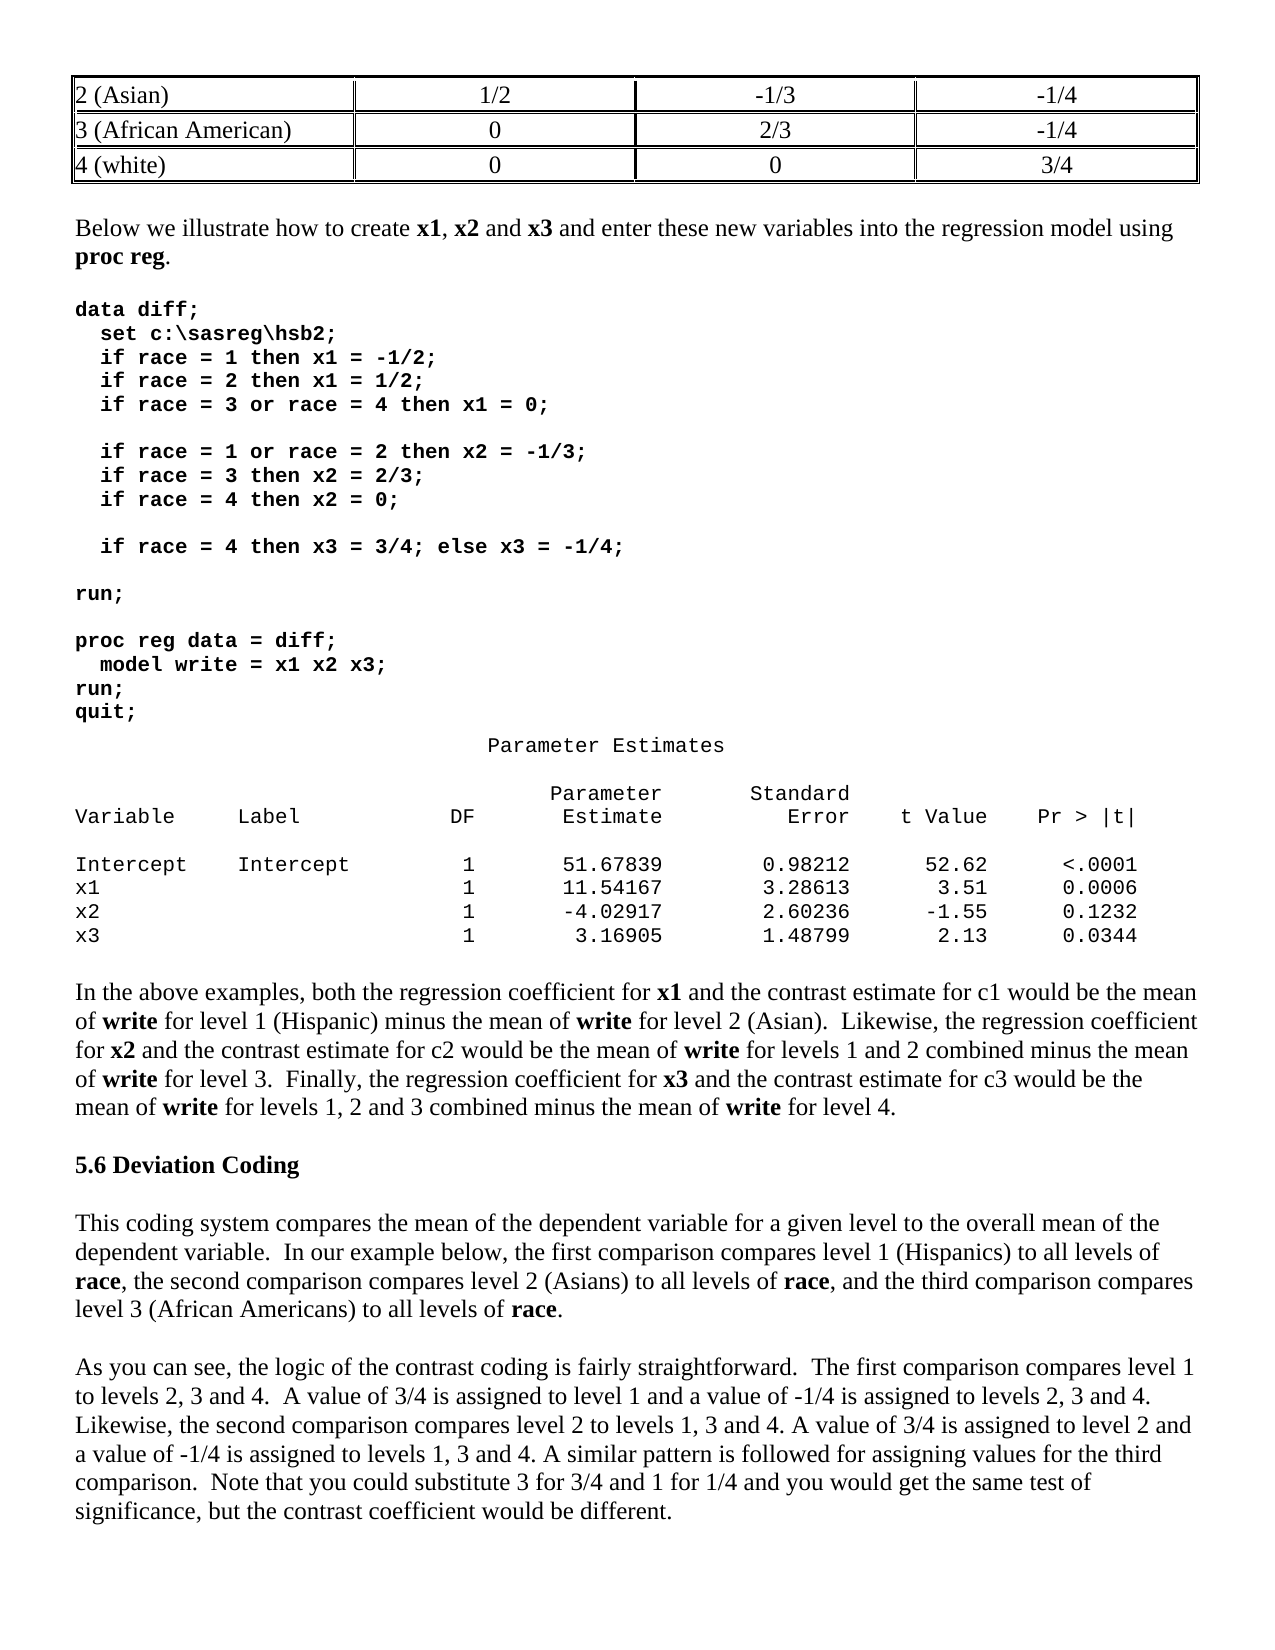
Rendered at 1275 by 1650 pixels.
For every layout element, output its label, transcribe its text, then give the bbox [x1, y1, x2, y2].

text if race = 1 then x1 = -1/2; [75, 347, 1200, 370]
text data diff; [75, 299, 1200, 323]
table_cell 0 [356, 114, 634, 145]
text if race = 3 then x2 = 2/3; [75, 465, 1200, 488]
text Intercept Intercept 1 51.67839 0.98212 52.62 <.0001 [75, 854, 1200, 877]
text if race = 2 then x1 = 1/2; [75, 370, 1200, 394]
text run; [75, 583, 1200, 607]
table_cell 0 [355, 149, 635, 180]
table_cell 2/3 [637, 114, 914, 145]
text proc reg data = diff; [75, 630, 1200, 654]
text if race = 4 then x2 = 0; [75, 488, 1200, 512]
table_cell 2 (Asian) [75, 78, 354, 110]
text Below we illustrate how to create x1, x2 and x3 and enter these new variables into the regression model using proc reg. [75, 213, 1200, 270]
text As you can see, the logic of the contrast coding is fairly straightforward. The first comparison compares level 1 to levels 2, 3 and 4. A value of 3/4 is assigned to level 1 and a value of -1/4 is assigned to levels 2, 3 and 4. Likewise, the second comparison compares level 2 to levels 1, 3 and 4. A value of 3/4 is assigned to level 2 and a value of -1/4 is assigned to levels 1, 3 and 4. A similar pattern is followed for assigning values for the third comparison. Note that you could substitute 3 for 3/4 and 1 for 1/4 and you would get the same test of significance, but the contrast coefficient would be different. [75, 1352, 1200, 1525]
text run; [75, 678, 1200, 701]
table_cell -1/4 [916, 78, 1196, 110]
table_cell -1/3 [635, 78, 916, 110]
table_cell 1/2 [355, 77, 635, 110]
text set c:\sasreg\hsb2; [75, 323, 1200, 347]
text x2 1 -4.02917 2.60236 -1.55 0.1232 [75, 901, 1200, 924]
text quit; [75, 701, 1200, 725]
text x3 1 3.16905 1.48799 2.13 0.0344 [75, 924, 1200, 948]
text x1 1 11.54167 3.28613 3.51 0.0006 [75, 877, 1200, 901]
table_cell 0 [635, 149, 916, 180]
text model write = x1 x2 x3; [75, 654, 1200, 678]
text Parameter Estimates [75, 735, 1200, 759]
text In the above examples, both the regression coefficient for x1 and the contrast estimate for c1 would be the mean of write for level 1 (Hispanic) minus the mean of write for level 2 (Asian). Likewise, the regression coefficient for x2 and the contrast estimate for c2 would be the mean of write for levels 1 and 2 combined minus the mean of write for level 3. Finally, the regression coefficient for x3 and the contrast estimate for c3 would be the mean of write for levels 1, 2 and 3 combined minus the mean of write for level 4. [75, 977, 1200, 1121]
table_cell -1/4 [917, 110, 1197, 145]
text if race = 1 or race = 2 then x2 = -1/3; [75, 441, 1200, 465]
text 5.6 Deviation Coding [75, 1150, 1200, 1179]
text Variable Label DF Estimate Error t Value Pr > |t| [75, 806, 1200, 830]
text if race = 4 then x3 = 3/4; else x3 = -1/4; [75, 536, 1200, 559]
text This coding system compares the mean of the dependent variable for a given level to the overall mean of the dependent variable. In our example below, the first comparison compares level 1 (Hispanics) to all levels of race, the second comparison compares level 2 (Asians) to all levels of race, and the third comparison compares level 3 (African Americans) to all levels of race. [75, 1208, 1200, 1323]
table_cell 4 (white) [75, 145, 354, 180]
text Parameter Standard [75, 783, 1200, 806]
table_cell 3 (African American) [75, 110, 353, 145]
table_cell 3/4 [916, 145, 1197, 180]
text if race = 3 or race = 4 then x1 = 0; [75, 394, 1200, 418]
